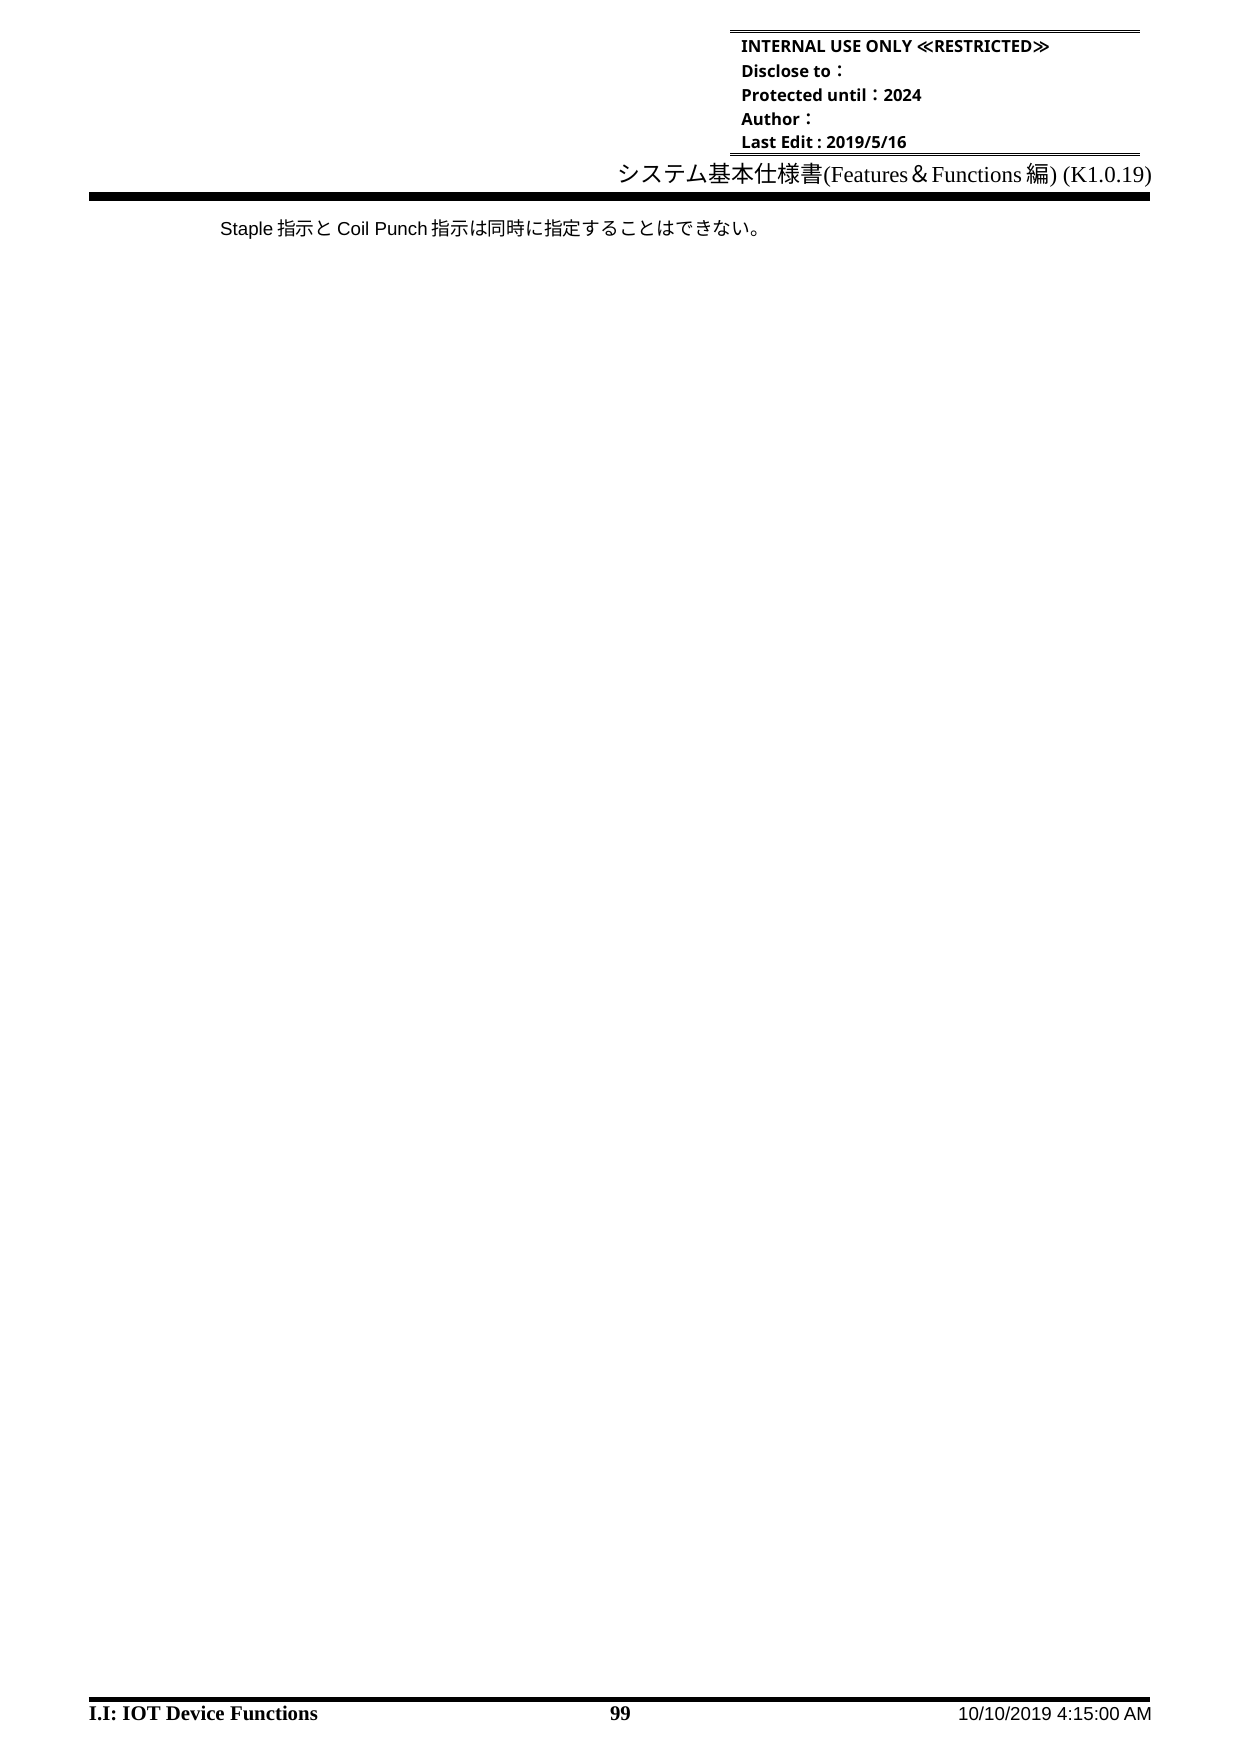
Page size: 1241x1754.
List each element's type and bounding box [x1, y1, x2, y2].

list [176, 213, 1150, 241]
